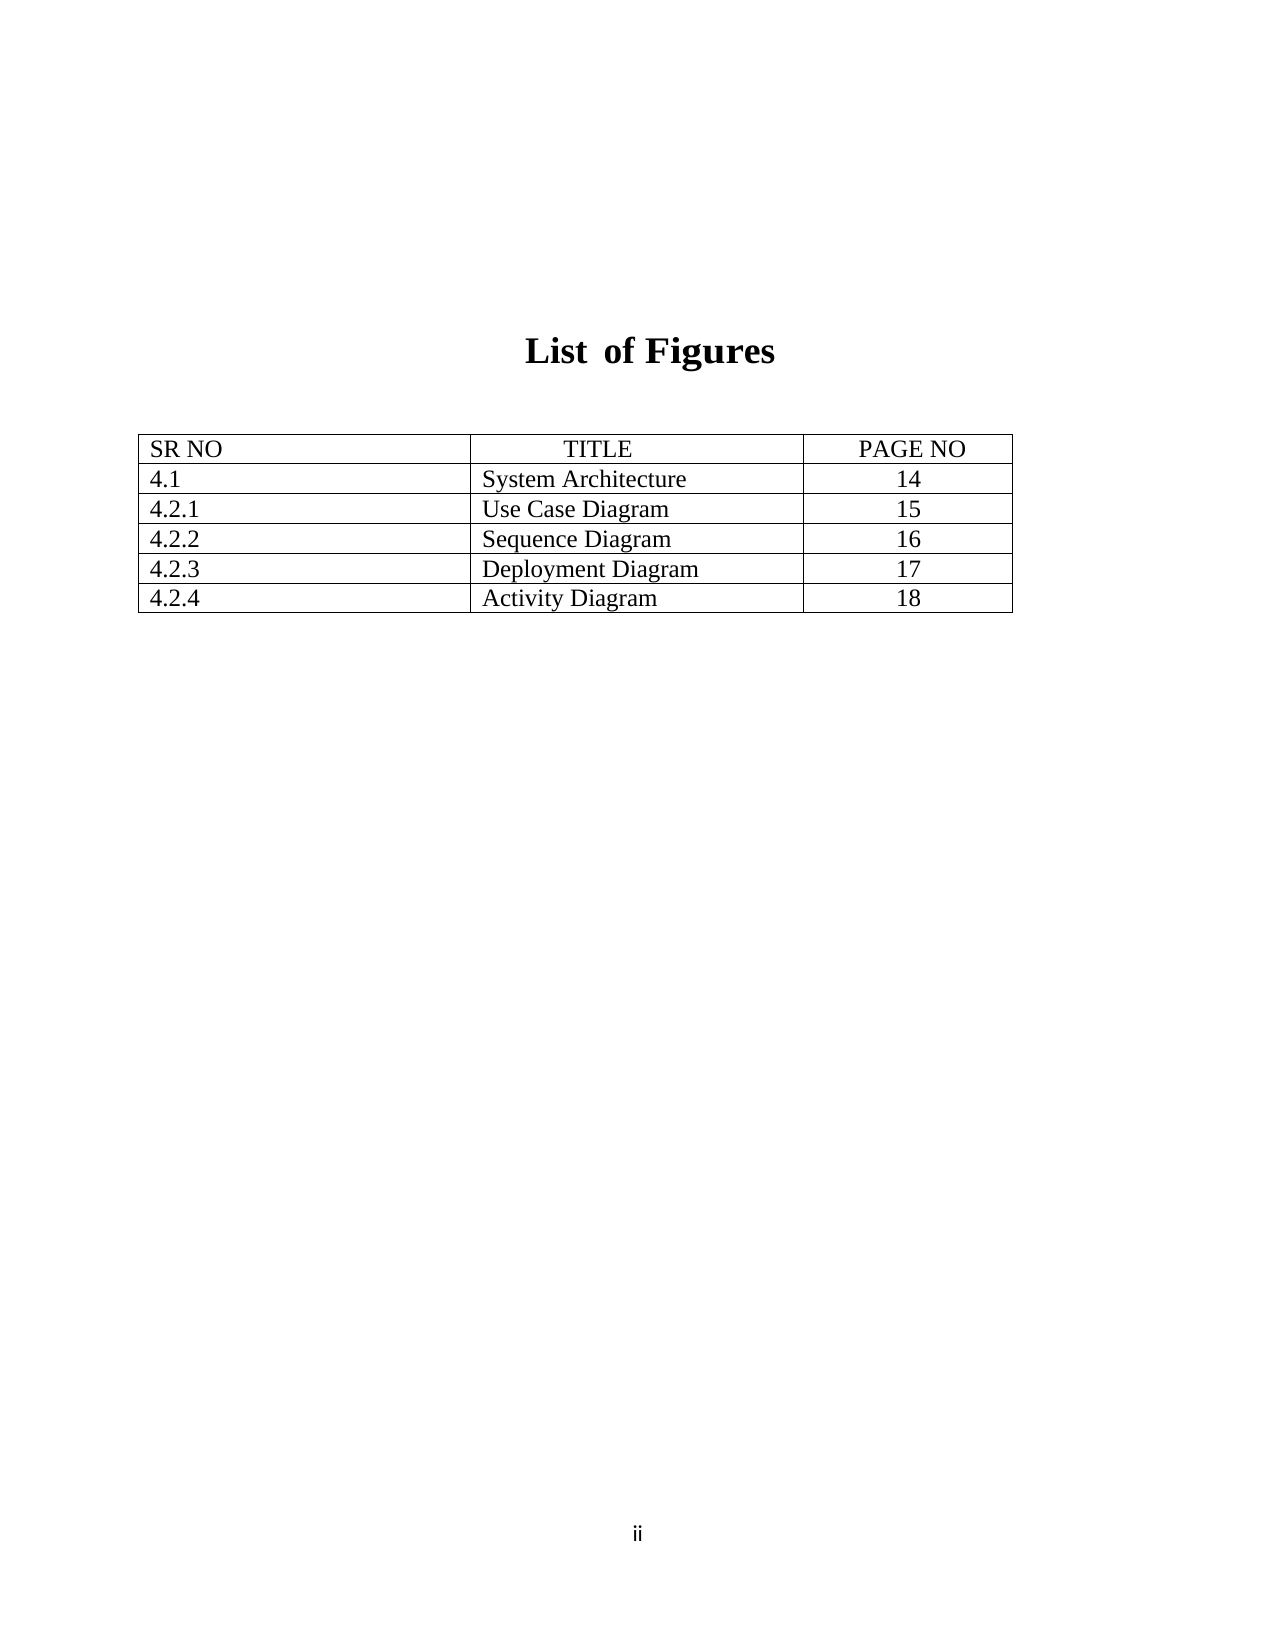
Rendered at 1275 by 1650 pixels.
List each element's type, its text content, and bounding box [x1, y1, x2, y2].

table_cell 14 [804, 464, 1012, 493]
table_cell Activity Diagram [471, 584, 803, 612]
table_cell 4.2.3 [139, 554, 470, 582]
table_cell 18 [804, 584, 1012, 612]
table_cell 4.2.4 [139, 584, 470, 612]
table_cell Sequence Diagram [471, 524, 803, 553]
text List of Figures [521, 319, 1125, 375]
table_cell Deployment Diagram [471, 554, 803, 582]
table_header PAGE NO [804, 435, 1012, 463]
table_header SR NO [139, 435, 470, 463]
table_cell 4.1 [139, 464, 470, 493]
table_cell 15 [804, 494, 1012, 523]
table_cell 16 [804, 524, 1012, 553]
table_cell 17 [804, 554, 1012, 582]
table_header TITLE [471, 435, 803, 463]
table_cell 4.2.2 [139, 524, 470, 553]
table_cell System Architecture [471, 464, 803, 493]
table_cell Use Case Diagram [471, 494, 803, 523]
table_cell 4.2.1 [139, 494, 470, 523]
